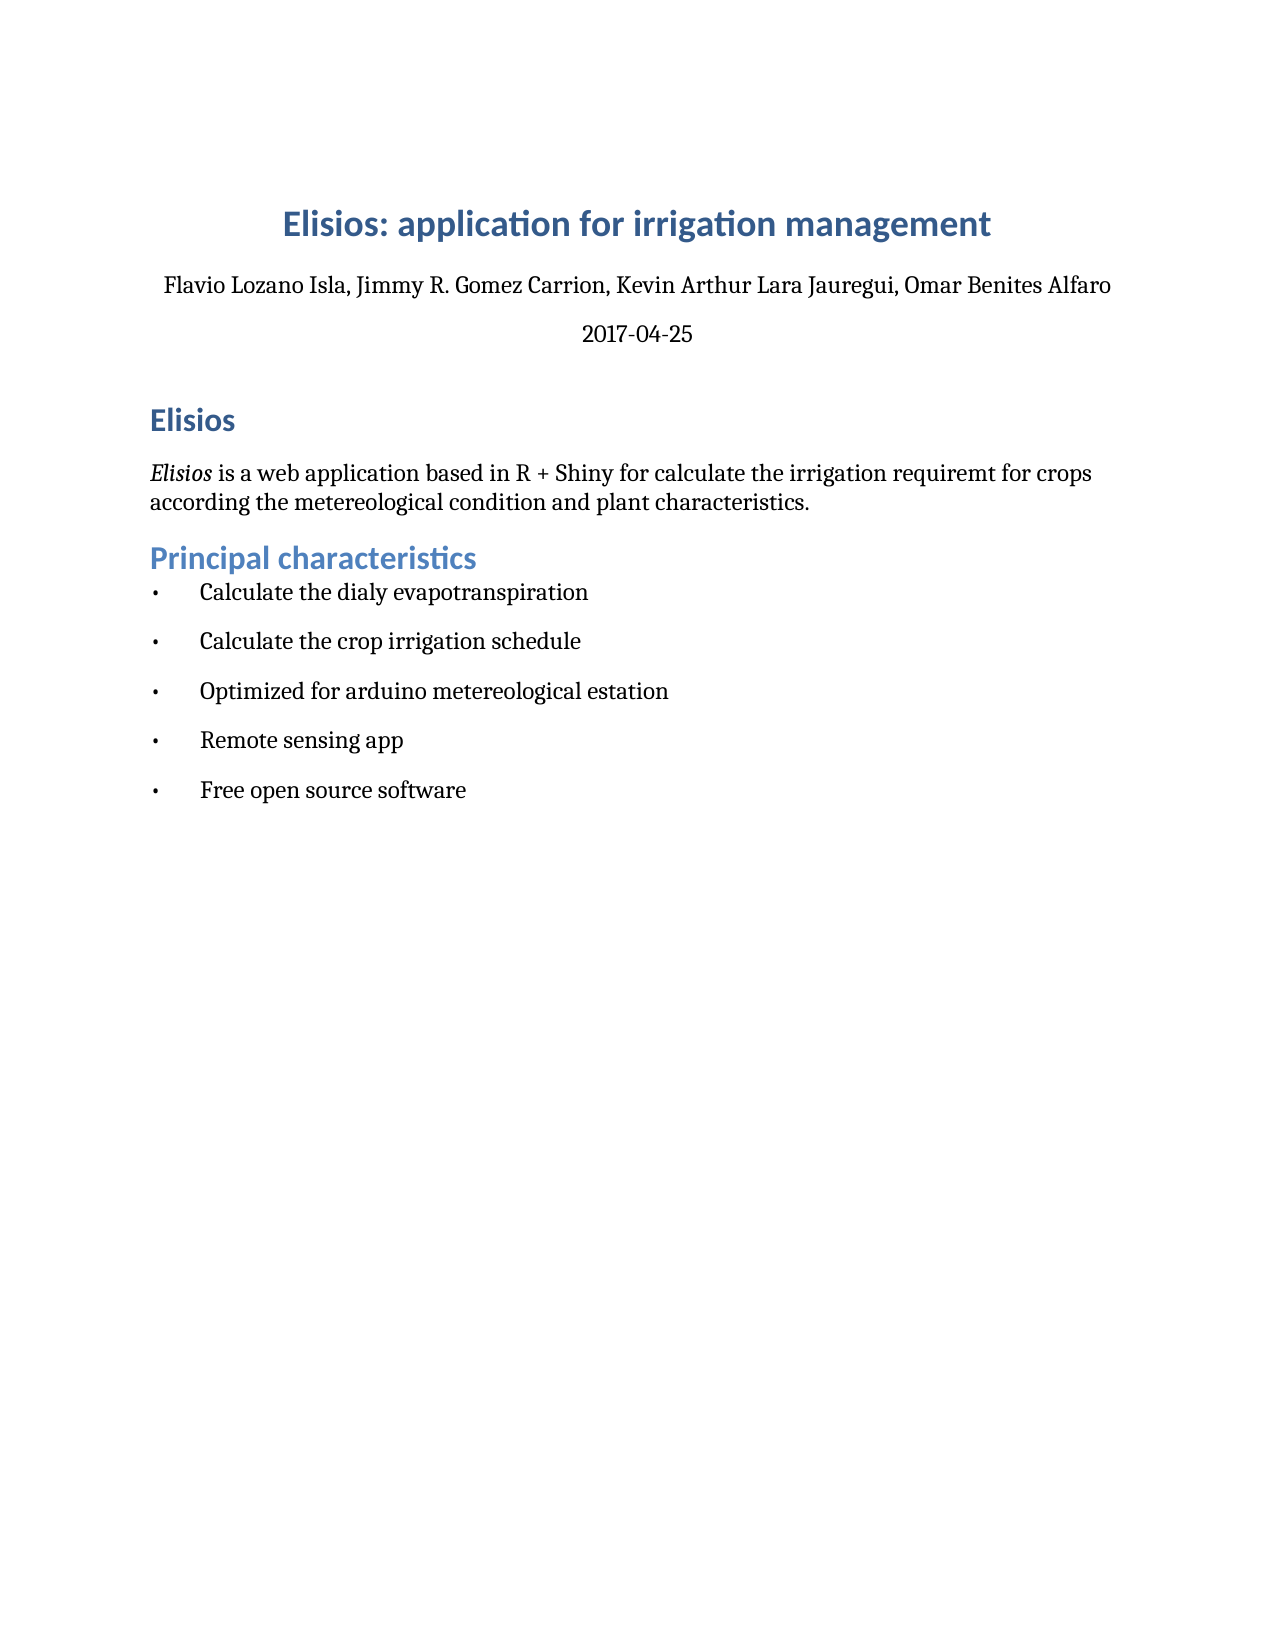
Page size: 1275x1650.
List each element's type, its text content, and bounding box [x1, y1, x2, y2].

subtitle Elisios [150, 399, 1125, 440]
text Elisios is a web application based in R + Shiny for calculate the irrigation requiremt for crops according the metereological condition and plant characteristics. [150, 459, 1125, 516]
text 2017-04-25 [150, 320, 1125, 349]
list Calculate the crop irrigation schedule [150, 627, 1125, 656]
subtitle Principal characteristics [150, 537, 1125, 578]
list Calculate the dialy evapotranspiration [150, 578, 1125, 606]
list Optimized for arduino metereological estation [150, 677, 1125, 706]
title Elisios: application for irrigation management [150, 200, 1125, 246]
list Remote sensing app [150, 726, 1125, 755]
text Flavio Lozano Isla, Jimmy R. Gomez Carrion, Kevin Arthur Lara Jauregui, Omar Benites Alfaro [150, 271, 1125, 299]
list Free open source software [150, 776, 1125, 805]
